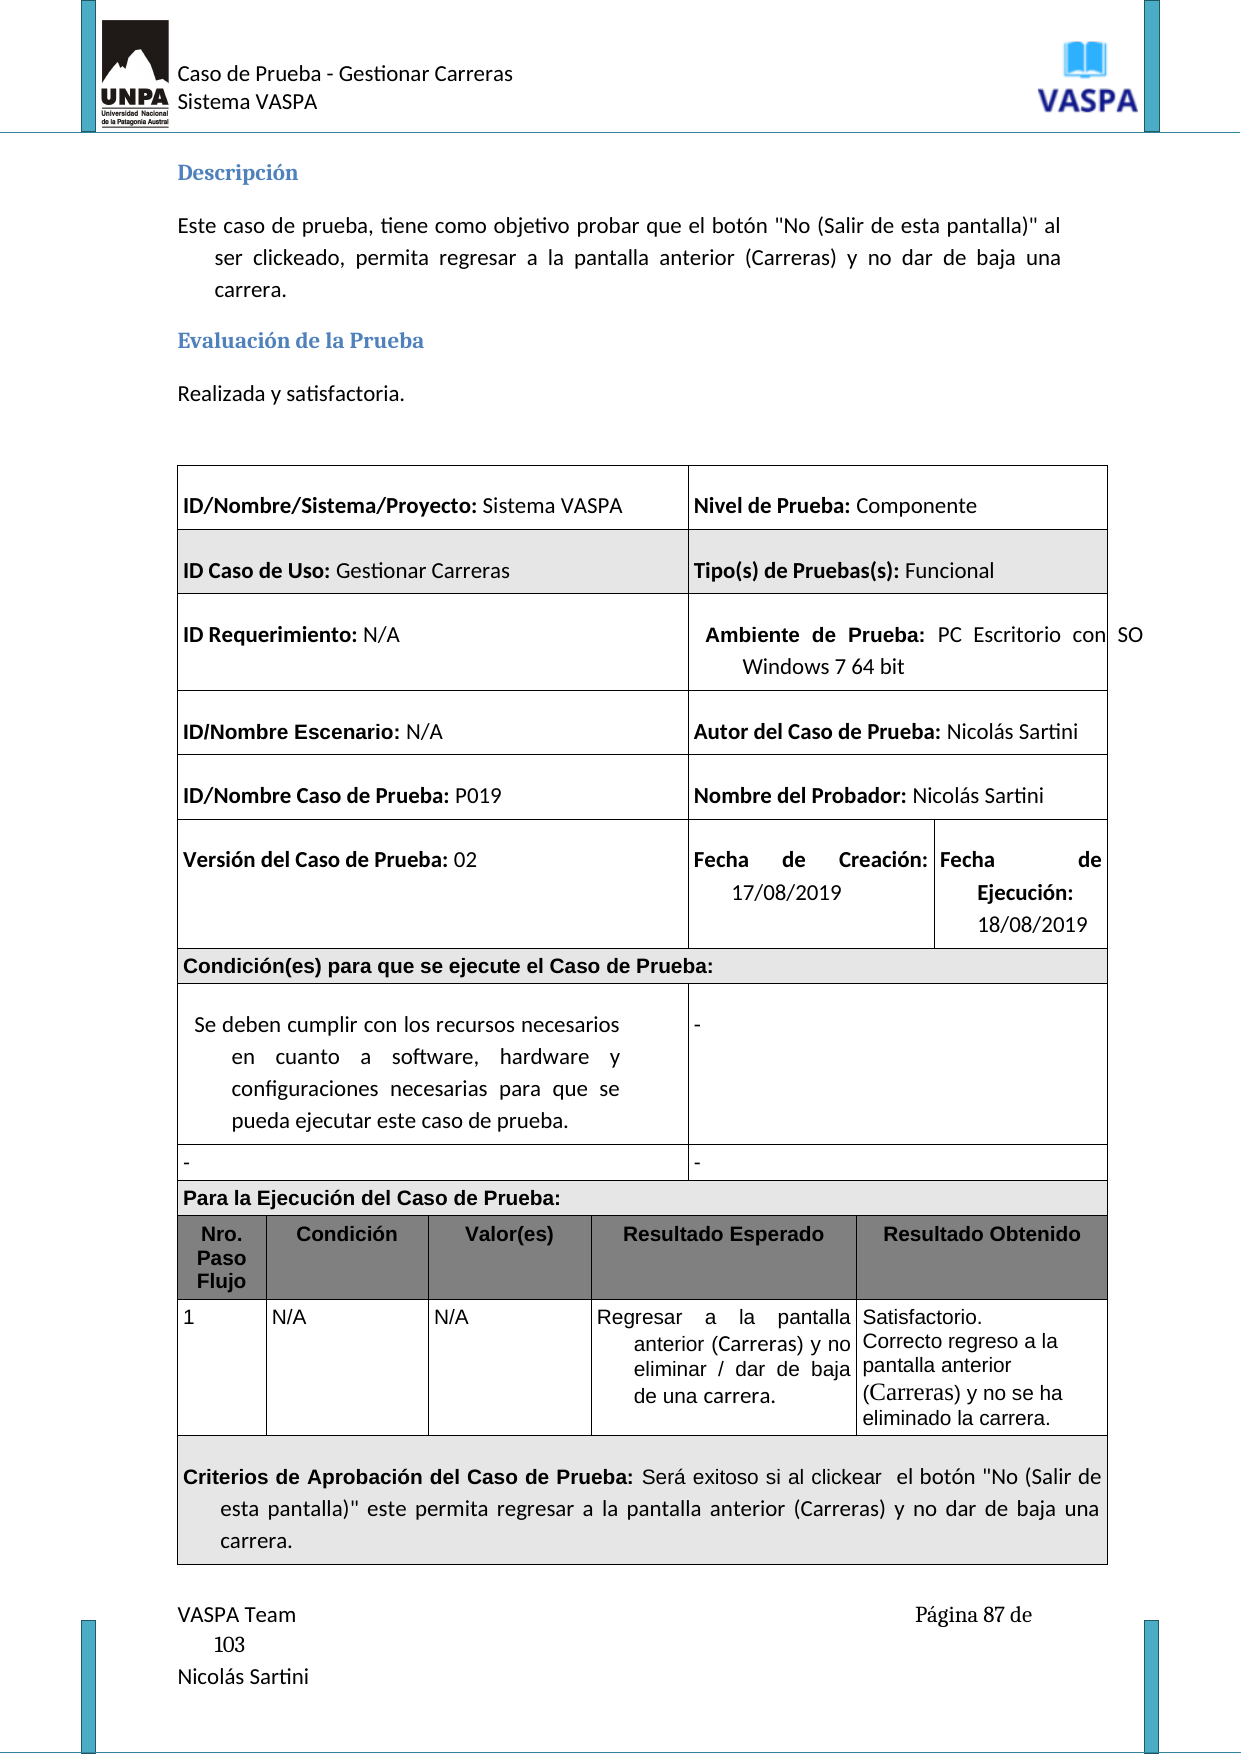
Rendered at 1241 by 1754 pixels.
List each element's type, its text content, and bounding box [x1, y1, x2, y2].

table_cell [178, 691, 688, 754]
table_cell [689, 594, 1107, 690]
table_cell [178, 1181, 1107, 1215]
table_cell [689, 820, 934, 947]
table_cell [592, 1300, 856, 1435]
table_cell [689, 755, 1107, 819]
picture [1032, 21, 1143, 132]
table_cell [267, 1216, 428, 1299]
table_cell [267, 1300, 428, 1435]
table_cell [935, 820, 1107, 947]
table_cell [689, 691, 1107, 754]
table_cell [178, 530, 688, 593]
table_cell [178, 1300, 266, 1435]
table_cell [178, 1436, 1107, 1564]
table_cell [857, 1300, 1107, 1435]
picture [100, 18, 170, 129]
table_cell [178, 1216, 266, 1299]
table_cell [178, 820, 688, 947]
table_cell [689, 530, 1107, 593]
text Evaluación de la Prueba [177, 328, 1063, 355]
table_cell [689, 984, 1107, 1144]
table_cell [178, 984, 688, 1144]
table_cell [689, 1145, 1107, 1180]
text Este caso de prueba, tiene como objetivo probar que el botón "No (Salir de esta pantalla)" al ser clickeado, permita regresar a la pantalla anterior (Carreras) y no dar de baja una carrera. [177, 211, 1063, 303]
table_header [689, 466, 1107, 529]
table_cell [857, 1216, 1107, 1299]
text Realizada y satisfactoria. [177, 379, 1063, 407]
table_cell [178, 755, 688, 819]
text Descripción [177, 160, 1063, 186]
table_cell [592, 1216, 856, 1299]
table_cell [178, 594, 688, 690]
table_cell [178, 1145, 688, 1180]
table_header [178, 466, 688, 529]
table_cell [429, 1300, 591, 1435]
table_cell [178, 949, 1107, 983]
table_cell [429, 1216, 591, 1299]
